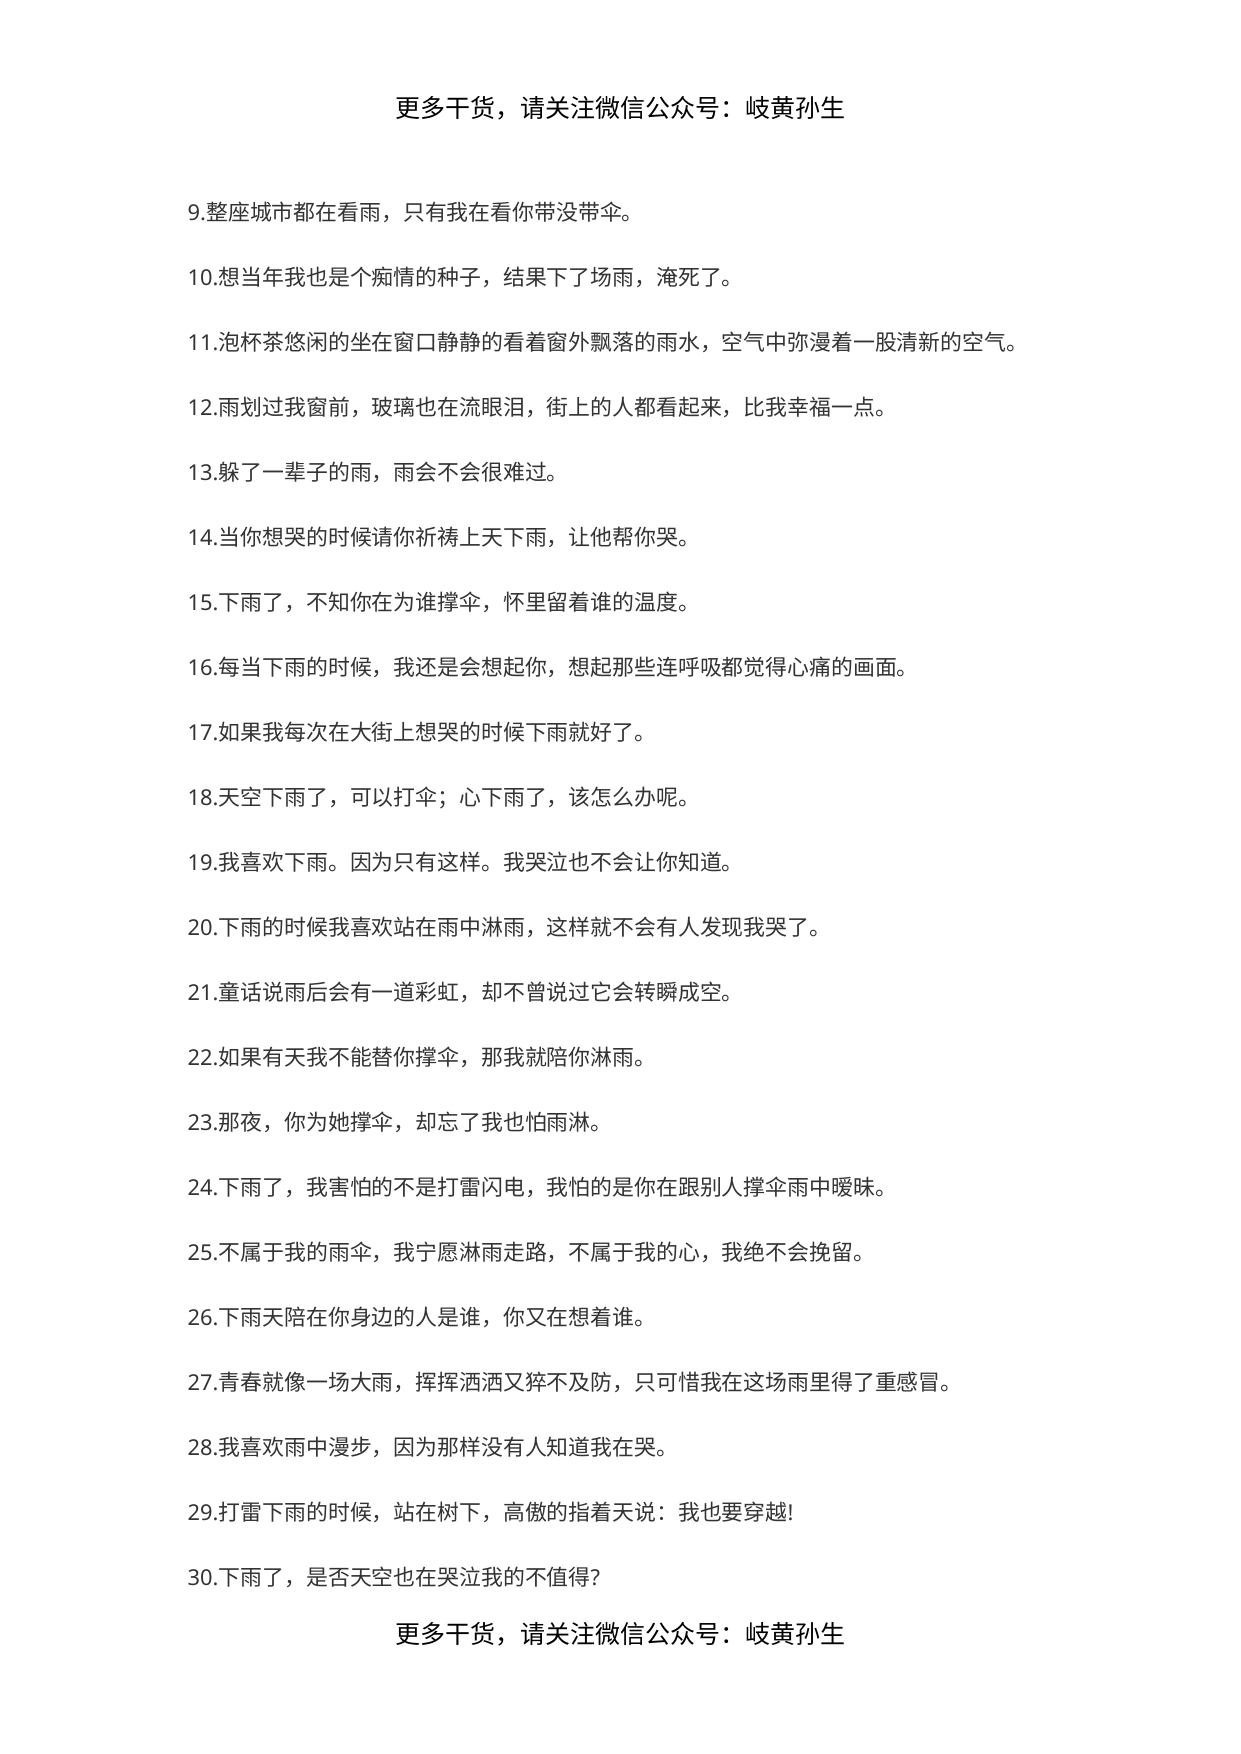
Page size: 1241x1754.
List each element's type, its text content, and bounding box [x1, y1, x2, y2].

text 27.青春就像一场大雨，挥挥洒洒又猝不及防，只可惜我在这场雨里得了重感冒。 [187, 1364, 1053, 1397]
text 22.如果有天我不能替你撑伞，那我就陪你淋雨。 [187, 1039, 1053, 1072]
text 11.泡杯茶悠闲的坐在窗口静静的看着窗外飘落的雨水，空气中弥漫着一股清新的空气。 [187, 324, 1053, 357]
text 16.每当下雨的时候，我还是会想起你，想起那些连呼吸都觉得心痛的画面。 [187, 649, 1053, 682]
text 25.不属于我的雨伞，我宁愿淋雨走路，不属于我的心，我绝不会挽留。 [187, 1234, 1053, 1267]
text 21.童话说雨后会有一道彩虹，却不曾说过它会转瞬成空。 [187, 974, 1053, 1007]
text 26.下雨天陪在你身边的人是谁，你又在想着谁。 [187, 1299, 1053, 1332]
text 29.打雷下雨的时候，站在树下，高傲的指着天说：我也要穿越! [187, 1494, 1053, 1527]
text 17.如果我每次在大街上想哭的时候下雨就好了。 [187, 714, 1053, 747]
text 14.当你想哭的时候请你祈祷上天下雨，让他帮你哭。 [187, 519, 1053, 552]
text 12.雨划过我窗前，玻璃也在流眼泪，街上的人都看起来，比我幸福一点。 [187, 389, 1053, 422]
text 20.下雨的时候我喜欢站在雨中淋雨，这样就不会有人发现我哭了。 [187, 909, 1053, 942]
text 28.我喜欢雨中漫步，因为那样没有人知道我在哭。 [187, 1429, 1053, 1462]
text 13.躲了一辈子的雨，雨会不会很难过。 [187, 454, 1053, 487]
text 15.下雨了，不知你在为谁撑伞，怀里留着谁的温度。 [187, 584, 1053, 617]
text 19.我喜欢下雨。因为只有这样。我哭泣也不会让你知道。 [187, 844, 1053, 877]
text 23.那夜，你为她撑伞，却忘了我也怕雨淋。 [187, 1104, 1053, 1137]
text 24.下雨了，我害怕的不是打雷闪电，我怕的是你在跟别人撑伞雨中暧昧。 [187, 1169, 1053, 1202]
text 9.整座城市都在看雨，只有我在看你带没带伞。 [187, 194, 1053, 227]
text 30.下雨了，是否天空也在哭泣我的不值得? [187, 1559, 1053, 1592]
text 18.天空下雨了，可以打伞；心下雨了，该怎么办呢。 [187, 779, 1053, 812]
text 10.想当年我也是个痴情的种子，结果下了场雨，淹死了。 [187, 259, 1053, 292]
